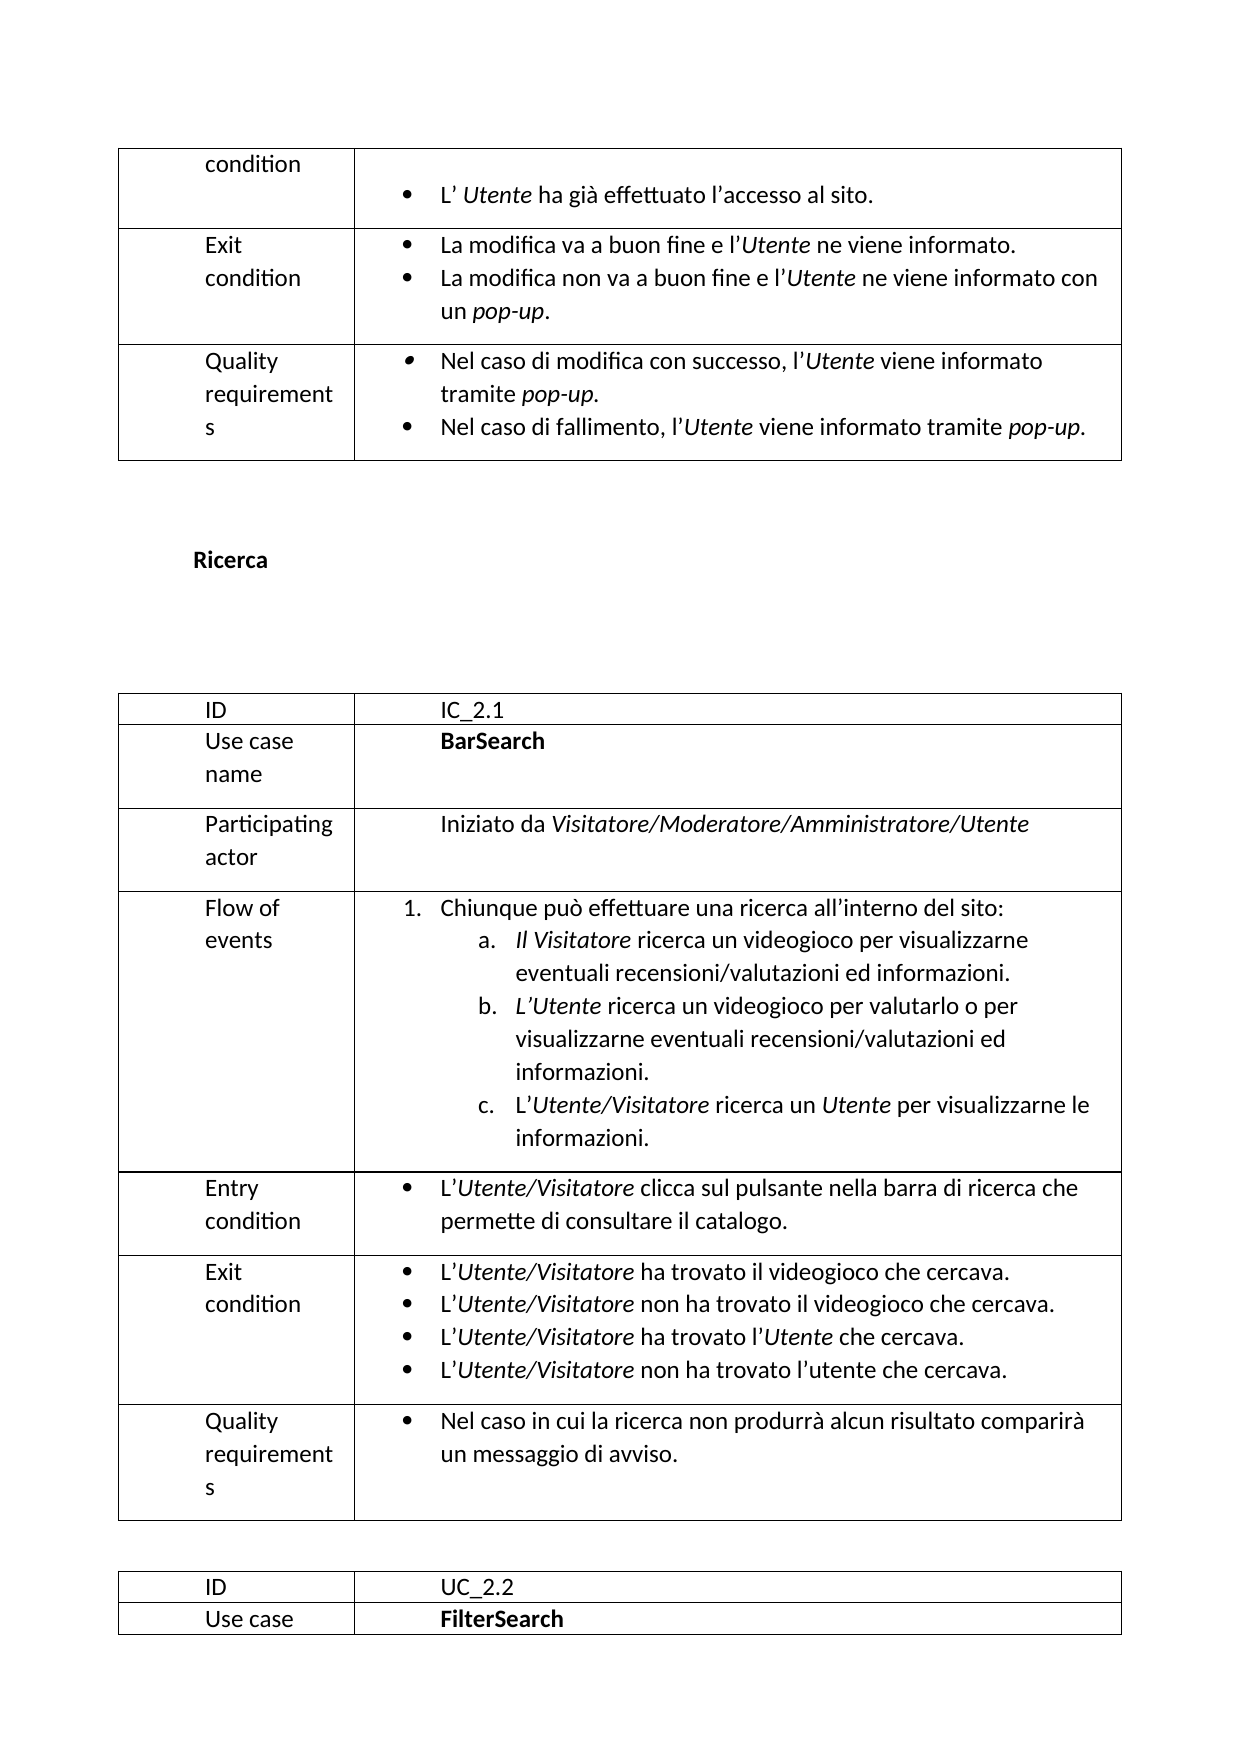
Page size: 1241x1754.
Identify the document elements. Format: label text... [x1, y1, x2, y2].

table_cell Quality requirements [119, 345, 354, 460]
table_cell Chiunque può effettuare una ricerca all’interno del sito: Il Visitatore ricerca un videogioco per visualizzarne eventuali recensioni/valutazioni ed informazioni. L’Utente ricerca un videogioco per valutarlo o per visualizzarne eventuali recensioni/valutazioni ed informazioni. L’Utente/Visitatore ricerca un Utente per visualizzarne le informazioni. [355, 892, 1121, 1171]
table_cell Entry condition [119, 1173, 354, 1255]
table_cell Nel caso di modifica con successo, l’Utente viene informato tramite pop-up. Nel caso di fallimento, l’Utente viene informato tramite pop-up. [355, 345, 1121, 460]
table_cell BarSearch [355, 725, 1121, 807]
table_cell Use case name [119, 725, 354, 807]
table_cell Use case name [119, 1603, 354, 1634]
table_cell Exit condition [119, 1256, 354, 1404]
table_cell Flow of events [119, 892, 354, 1171]
table_cell L’ Utente è registrato a GamEvaluate. L’ Utente ha già effettuato l’accesso al sito. [355, 149, 1121, 228]
table_cell La modifica va a buon fine e l’Utente ne viene informato. La modifica non va a buon fine e l’Utente ne viene informato con un pop-up. [355, 229, 1121, 344]
table_cell Exit condition [119, 229, 354, 344]
table_header UC_2.2 [355, 1572, 1121, 1602]
table_cell Entry condition [119, 149, 354, 228]
list Ricerca [193, 544, 1122, 574]
table_cell Iniziato da Visitatore/Moderatore/Amministratore/Utente [355, 809, 1121, 891]
table_header ID [119, 1572, 354, 1602]
table_cell FilterSearch [355, 1603, 1121, 1634]
table_cell Nel caso in cui la ricerca non produrrà alcun risultato comparirà un messaggio di avviso. [355, 1405, 1121, 1520]
table_cell Quality requirements [119, 1405, 354, 1520]
table_header ID [119, 694, 354, 724]
table_cell L’Utente/Visitatore clicca sul pulsante nella barra di ricerca che permette di consultare il catalogo. [355, 1173, 1121, 1255]
table_cell Participating actor [119, 809, 354, 891]
table_cell L’Utente/Visitatore ha trovato il videogioco che cercava. L’Utente/Visitatore non ha trovato il videogioco che cercava. L’Utente/Visitatore ha trovato l’Utente che cercava. L’Utente/Visitatore non ha trovato l’utente che cercava. [355, 1256, 1121, 1404]
table_header IC_2.1 [355, 694, 1121, 724]
